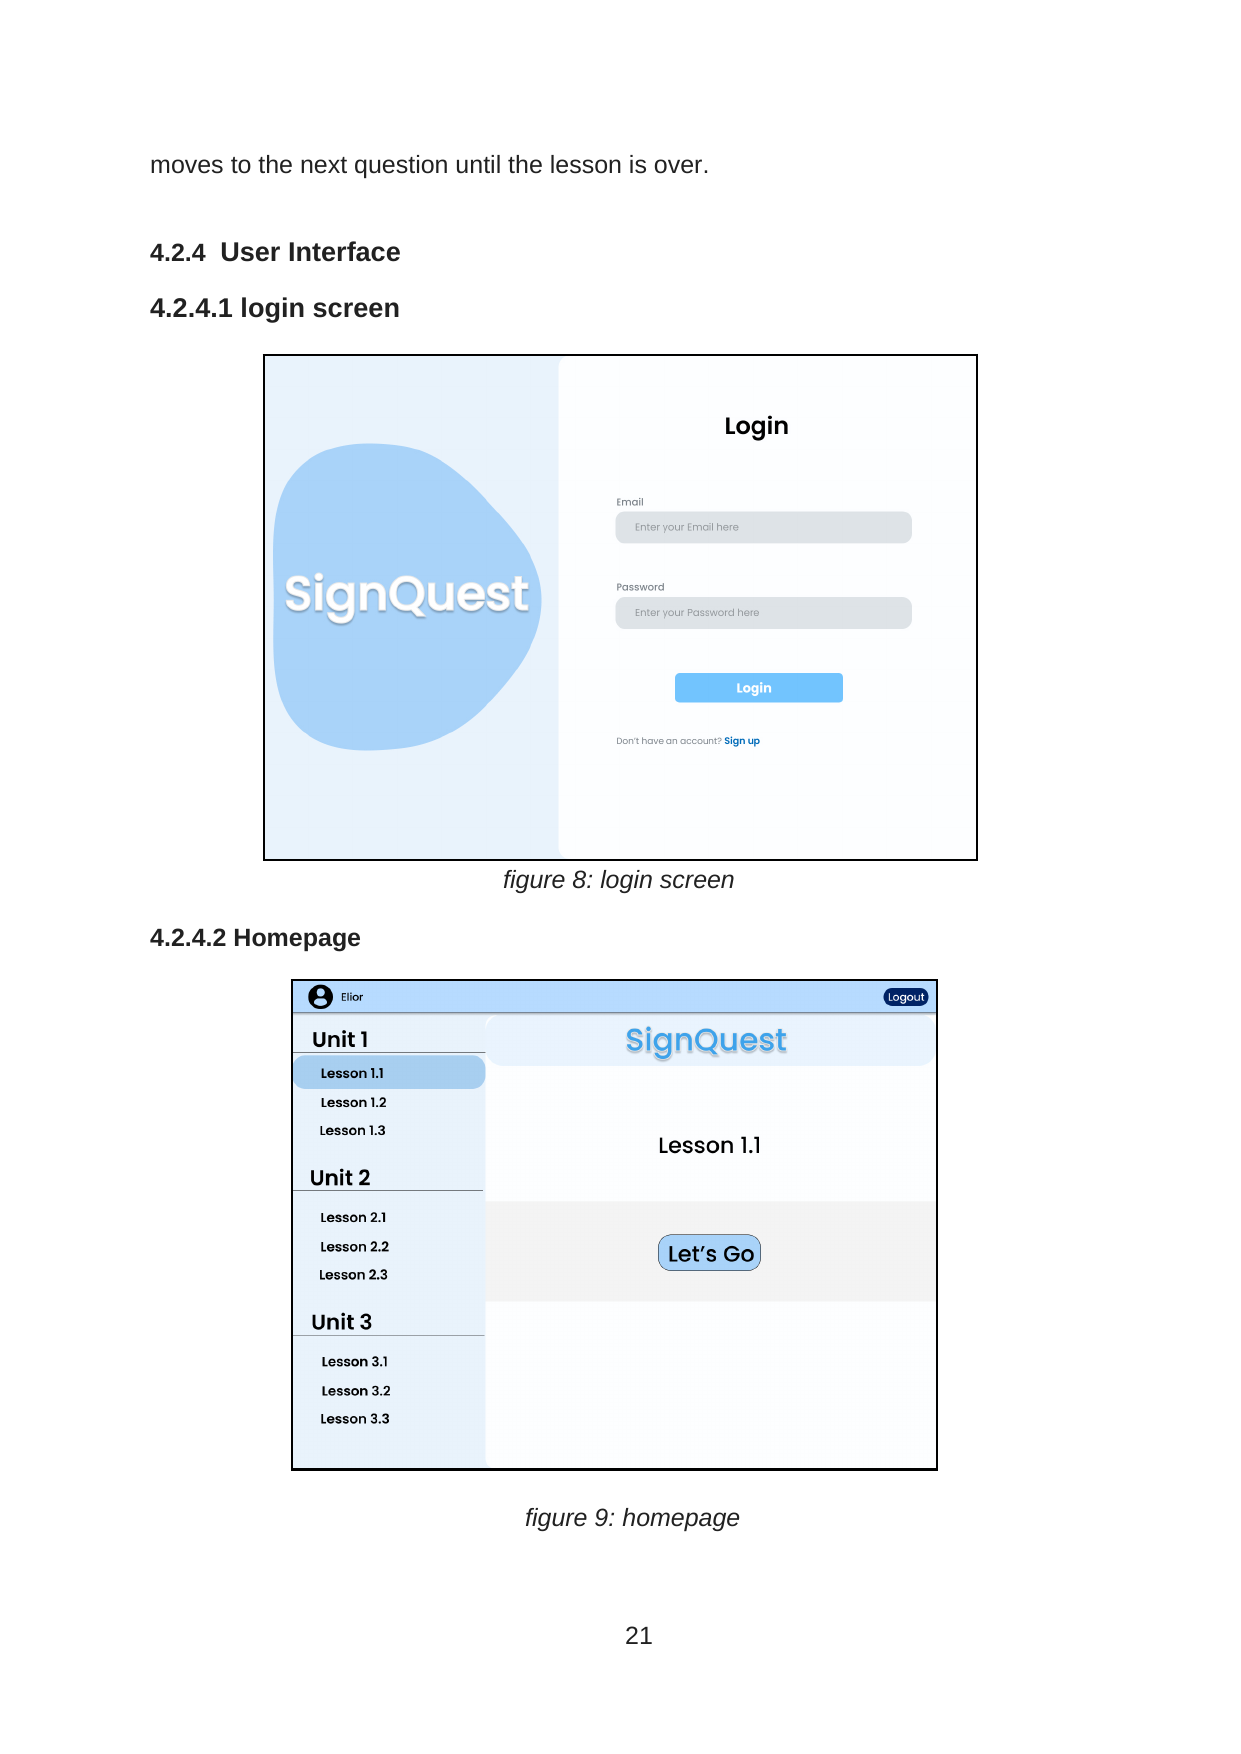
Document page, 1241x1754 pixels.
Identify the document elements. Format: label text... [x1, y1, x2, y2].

picture [265, 356, 976, 859]
text figure 9: homepage [450, 1503, 1090, 1532]
text 4.2.4.1 login screen [150, 292, 1090, 324]
text 4.2.4.2 Homepage [150, 923, 1090, 952]
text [150, 150, 1090, 267]
picture [293, 981, 936, 1468]
